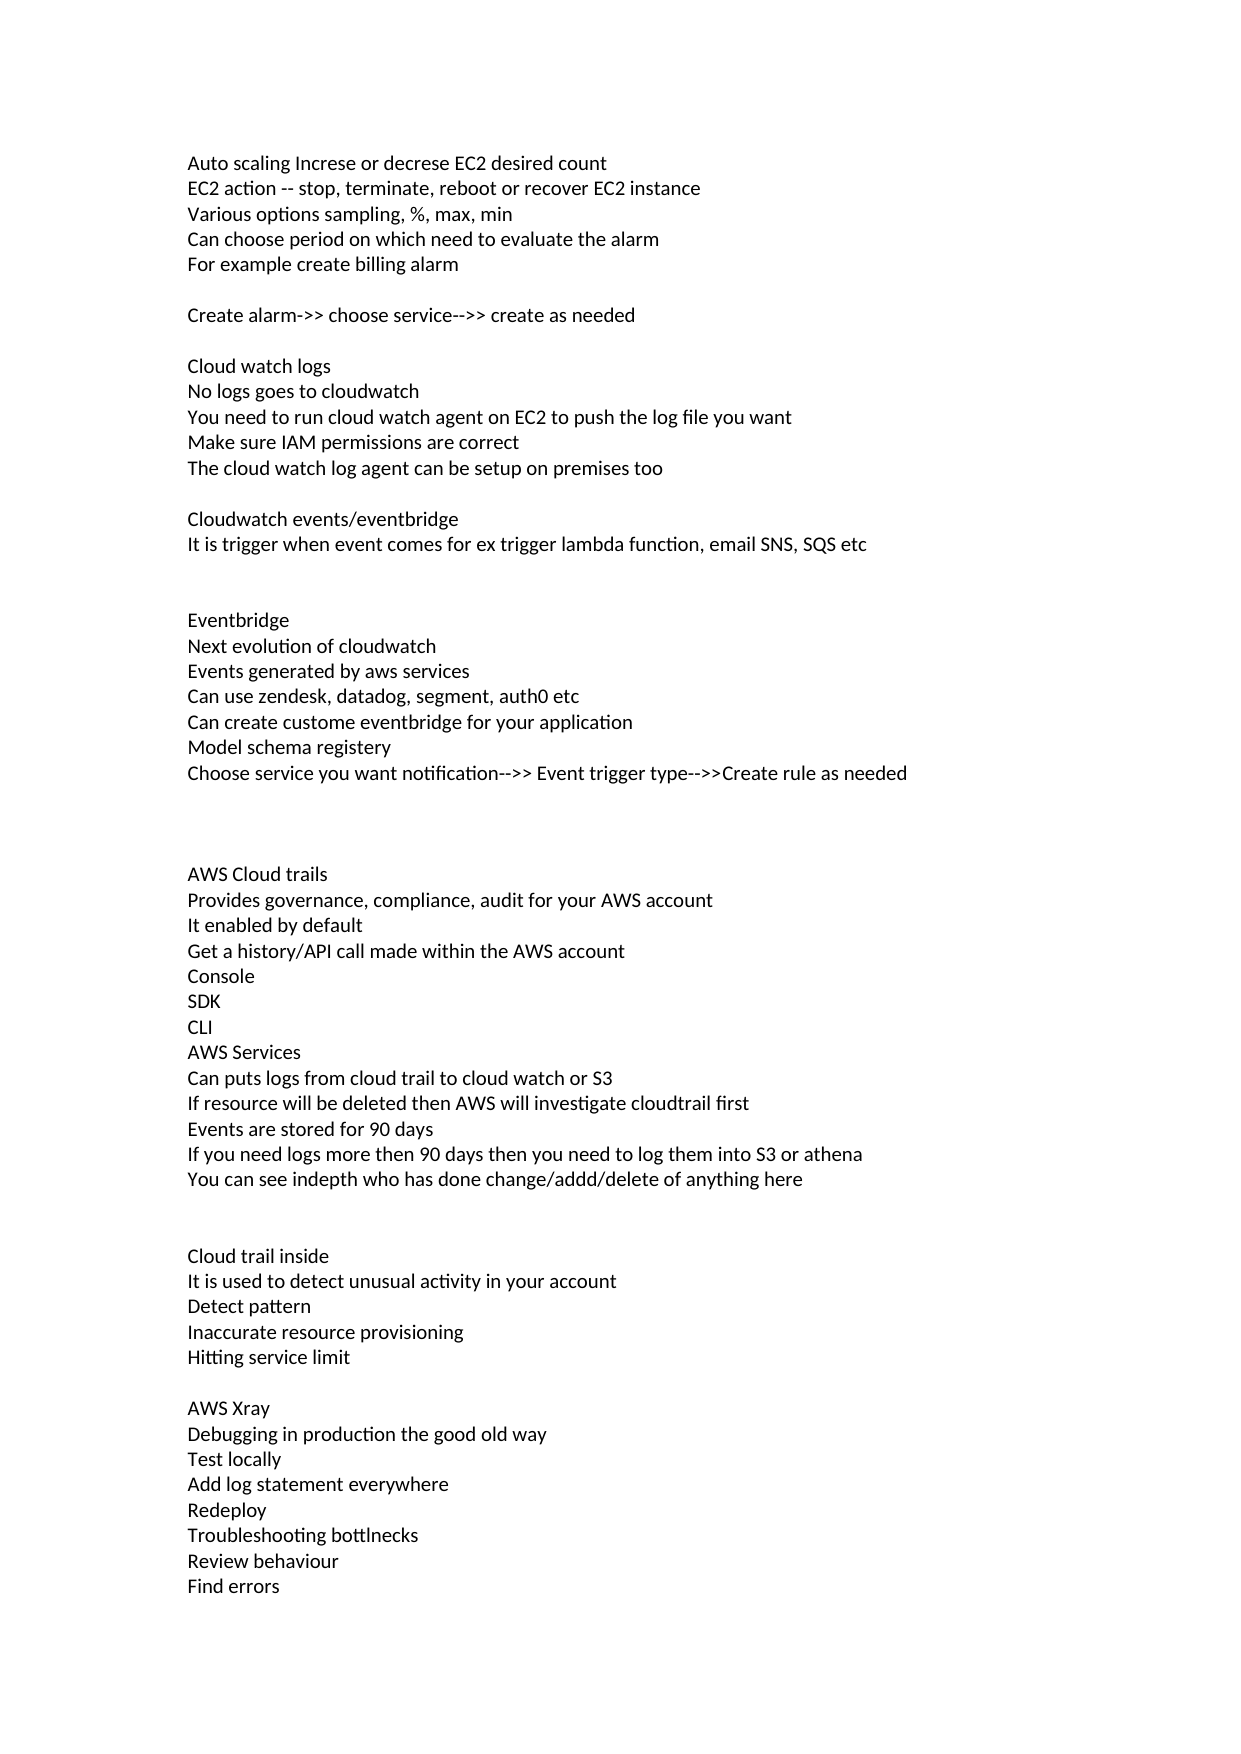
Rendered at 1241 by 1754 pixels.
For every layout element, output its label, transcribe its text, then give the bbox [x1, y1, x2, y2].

text Hitting service limit [187, 1344, 1053, 1370]
text Cloudwatch events/eventbridge [187, 506, 1053, 531]
text If you need logs more then 90 days then you need to log them into S3 or athena [187, 1141, 1053, 1167]
text Cloud trail inside [187, 1243, 1053, 1268]
text Choose service you want notification-->> Event trigger type-->>Create rule as needed [187, 760, 1053, 785]
text Troubleshooting bottlnecks [187, 1522, 1053, 1548]
text Events are stored for 90 days [187, 1116, 1053, 1141]
text It is used to detect unusual activity in your account [187, 1268, 1053, 1294]
text Next evolution of cloudwatch [187, 633, 1053, 658]
text Can create custome eventbridge for your application [187, 709, 1053, 734]
text Find errors [187, 1573, 1053, 1599]
text Model schema registery [187, 734, 1053, 760]
text AWS Cloud trails [187, 862, 1053, 887]
text Events generated by aws services [187, 658, 1053, 684]
text It is trigger when event comes for ex trigger lambda function, email SNS, SQS etc [187, 531, 1053, 557]
text You can see indepth who has done change/addd/delete of anything here [187, 1167, 1053, 1192]
text If resource will be deleted then AWS will investigate cloudtrail first [187, 1090, 1053, 1116]
text AWS Services [187, 1039, 1053, 1065]
text Get a history/API call made within the AWS account [187, 938, 1053, 963]
text Make sure IAM permissions are correct [187, 429, 1053, 455]
text Debugging in production the good old way [187, 1421, 1053, 1446]
text Can choose period on which need to evaluate the alarm [187, 226, 1053, 252]
text Auto scaling Increse or decrese EC2 desired count [187, 150, 1053, 175]
text Add log statement everywhere [187, 1472, 1053, 1497]
text Create alarm->> choose service-->> create as needed [187, 302, 1053, 328]
text Console [187, 963, 1053, 989]
text Can use zendesk, datadog, segment, auth0 etc [187, 684, 1053, 709]
text The cloud watch log agent can be setup on premises too [187, 455, 1053, 480]
text AWS Xray [187, 1395, 1053, 1421]
text Test locally [187, 1446, 1053, 1472]
text SDK [187, 989, 1053, 1014]
text Eventbridge [187, 607, 1053, 633]
text Provides governance, compliance, audit for your AWS account [187, 887, 1053, 912]
text Can puts logs from cloud trail to cloud watch or S3 [187, 1065, 1053, 1090]
text For example create billing alarm [187, 252, 1053, 277]
text Review behaviour [187, 1548, 1053, 1573]
text Cloud watch logs [187, 353, 1053, 379]
text Inaccurate resource provisioning [187, 1319, 1053, 1344]
text EC2 action -- stop, terminate, reboot or recover EC2 instance [187, 175, 1053, 201]
text Redeploy [187, 1497, 1053, 1522]
text CLI [187, 1014, 1053, 1039]
text It enabled by default [187, 912, 1053, 938]
text No logs goes to cloudwatch [187, 379, 1053, 404]
text Various options sampling, %, max, min [187, 201, 1053, 226]
text You need to run cloud watch agent on EC2 to push the log file you want [187, 404, 1053, 429]
text Detect pattern [187, 1294, 1053, 1319]
